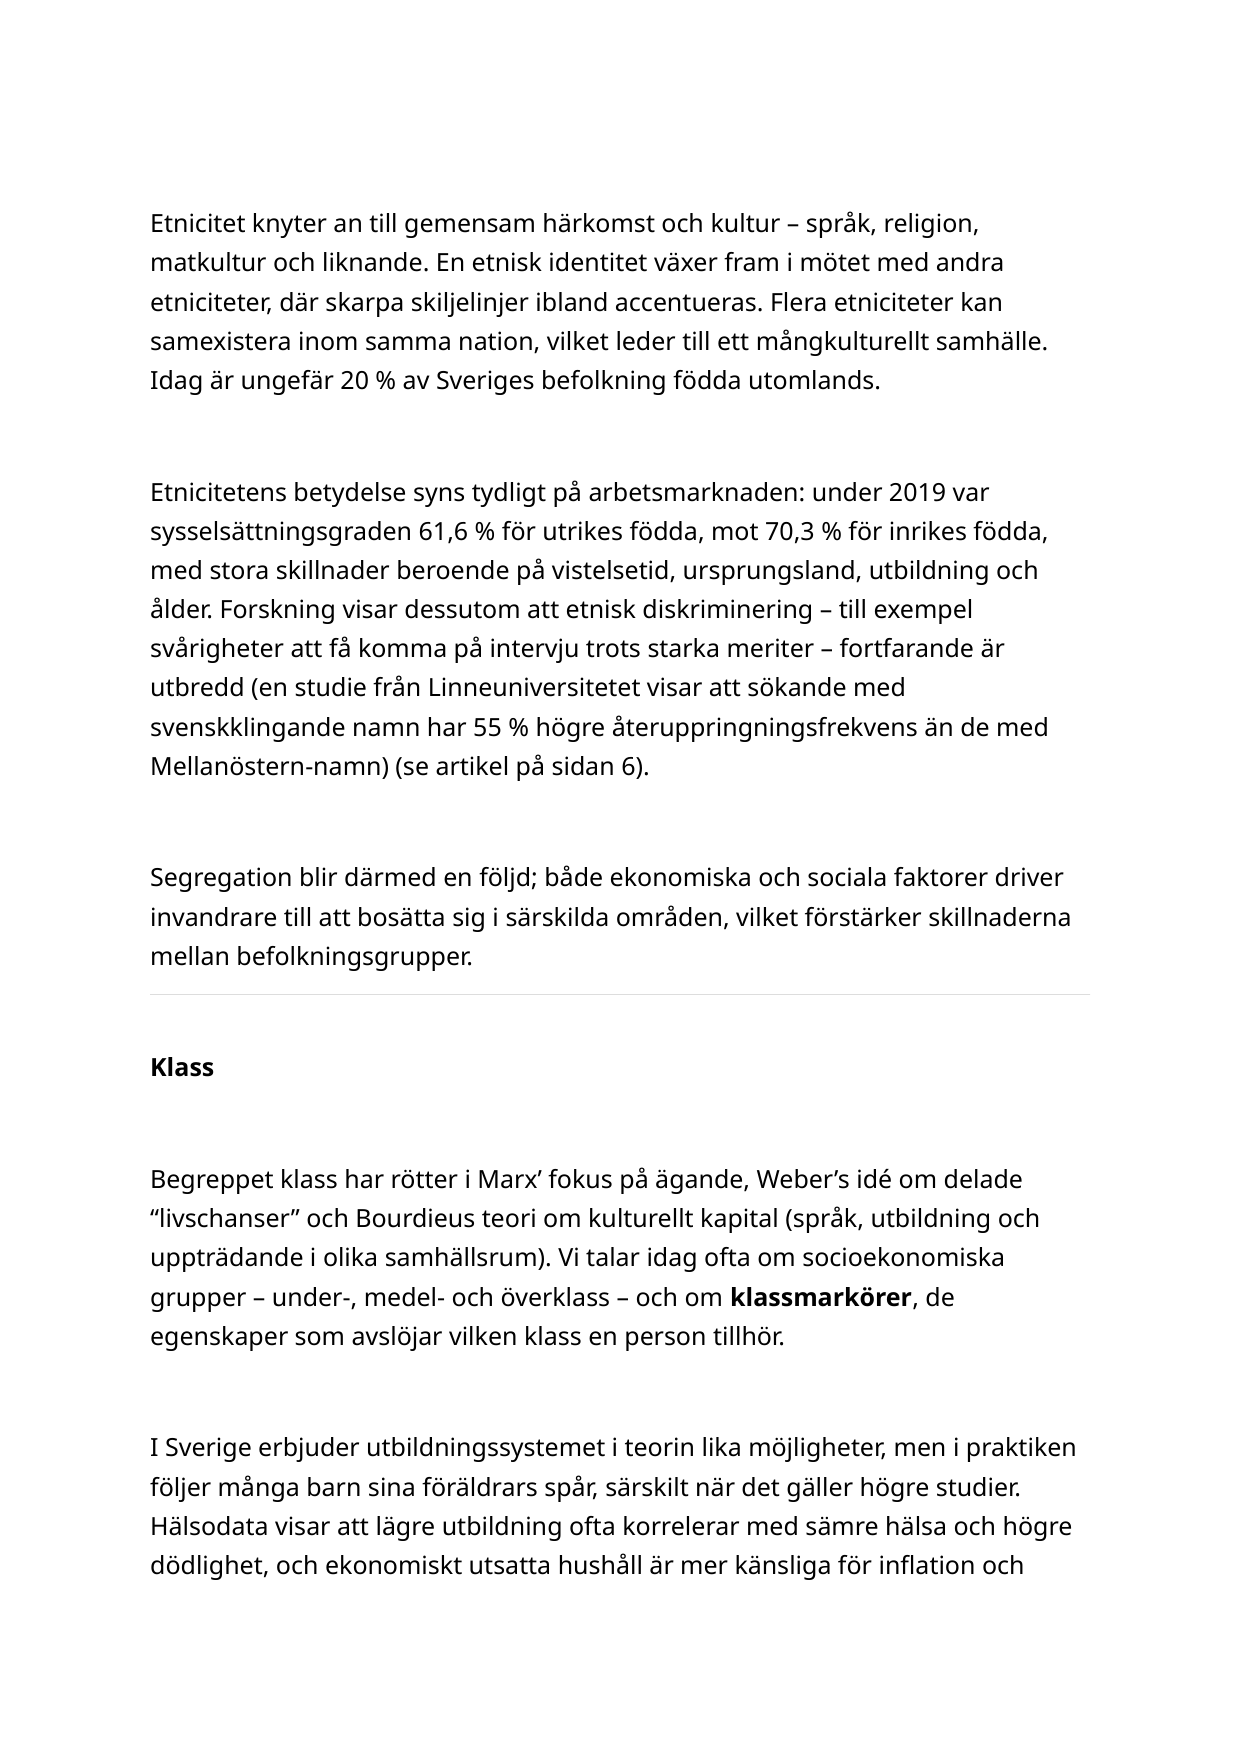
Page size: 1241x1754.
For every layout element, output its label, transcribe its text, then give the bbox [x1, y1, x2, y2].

text Etnicitetens betydelse syns tydligt på arbetsmarknaden: under 2019 var sysselsättningsgraden 61,6 % för utrikes födda, mot 70,3 % för inrikes födda, med stora skillnader beroende på vistelsetid, ursprungsland, utbildning och ålder. Forskning visar dessutom att etnisk diskriminering – till exempel svårigheter att få komma på intervju trots starka meriter – fortfarande är utbredd (en studie från Linneuniversitetet visar att sökande med svenskklingande namn har 55 % högre återuppringningsfrekvens än de med Mellanöstern-namn) (se artikel på sidan 6). [150, 474, 1090, 782]
text Begreppet klass har rötter i Marx’ fokus på ägande, Weber’s idé om delade “livschanser” och Bourdieus teori om kulturellt kapital (språk, utbildning och uppträdande i olika samhällsrum). Vi talar idag ofta om socioekonomiska grupper – under-, medel- och överklass – och om klassmarkörer, de egenskaper som avslöjar vilken klass en person tillhör. [150, 1162, 1090, 1352]
text Klass [150, 1050, 1090, 1084]
text Segregation blir därmed en följd; både ekonomiska och sociala faktorer driver invandrare till att bosätta sig i särskilda områden, vilket förstärker skillnaderna mellan befolkningsgrupper. [150, 860, 1090, 972]
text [150, 1430, 1090, 1582]
text Etnicitet knyter an till gemensam härkomst och kultur – språk, religion, matkultur och liknande. En etnisk identitet växer fram i mötet med andra etniciteter, där skarpa skiljelinjer ibland accentueras. Flera etniciteter kan samexistera inom samma nation, vilket leder till ett mångkulturellt samhälle. Idag är ungefär 20 % av Sveriges befolkning födda utomlands. [150, 206, 1090, 397]
